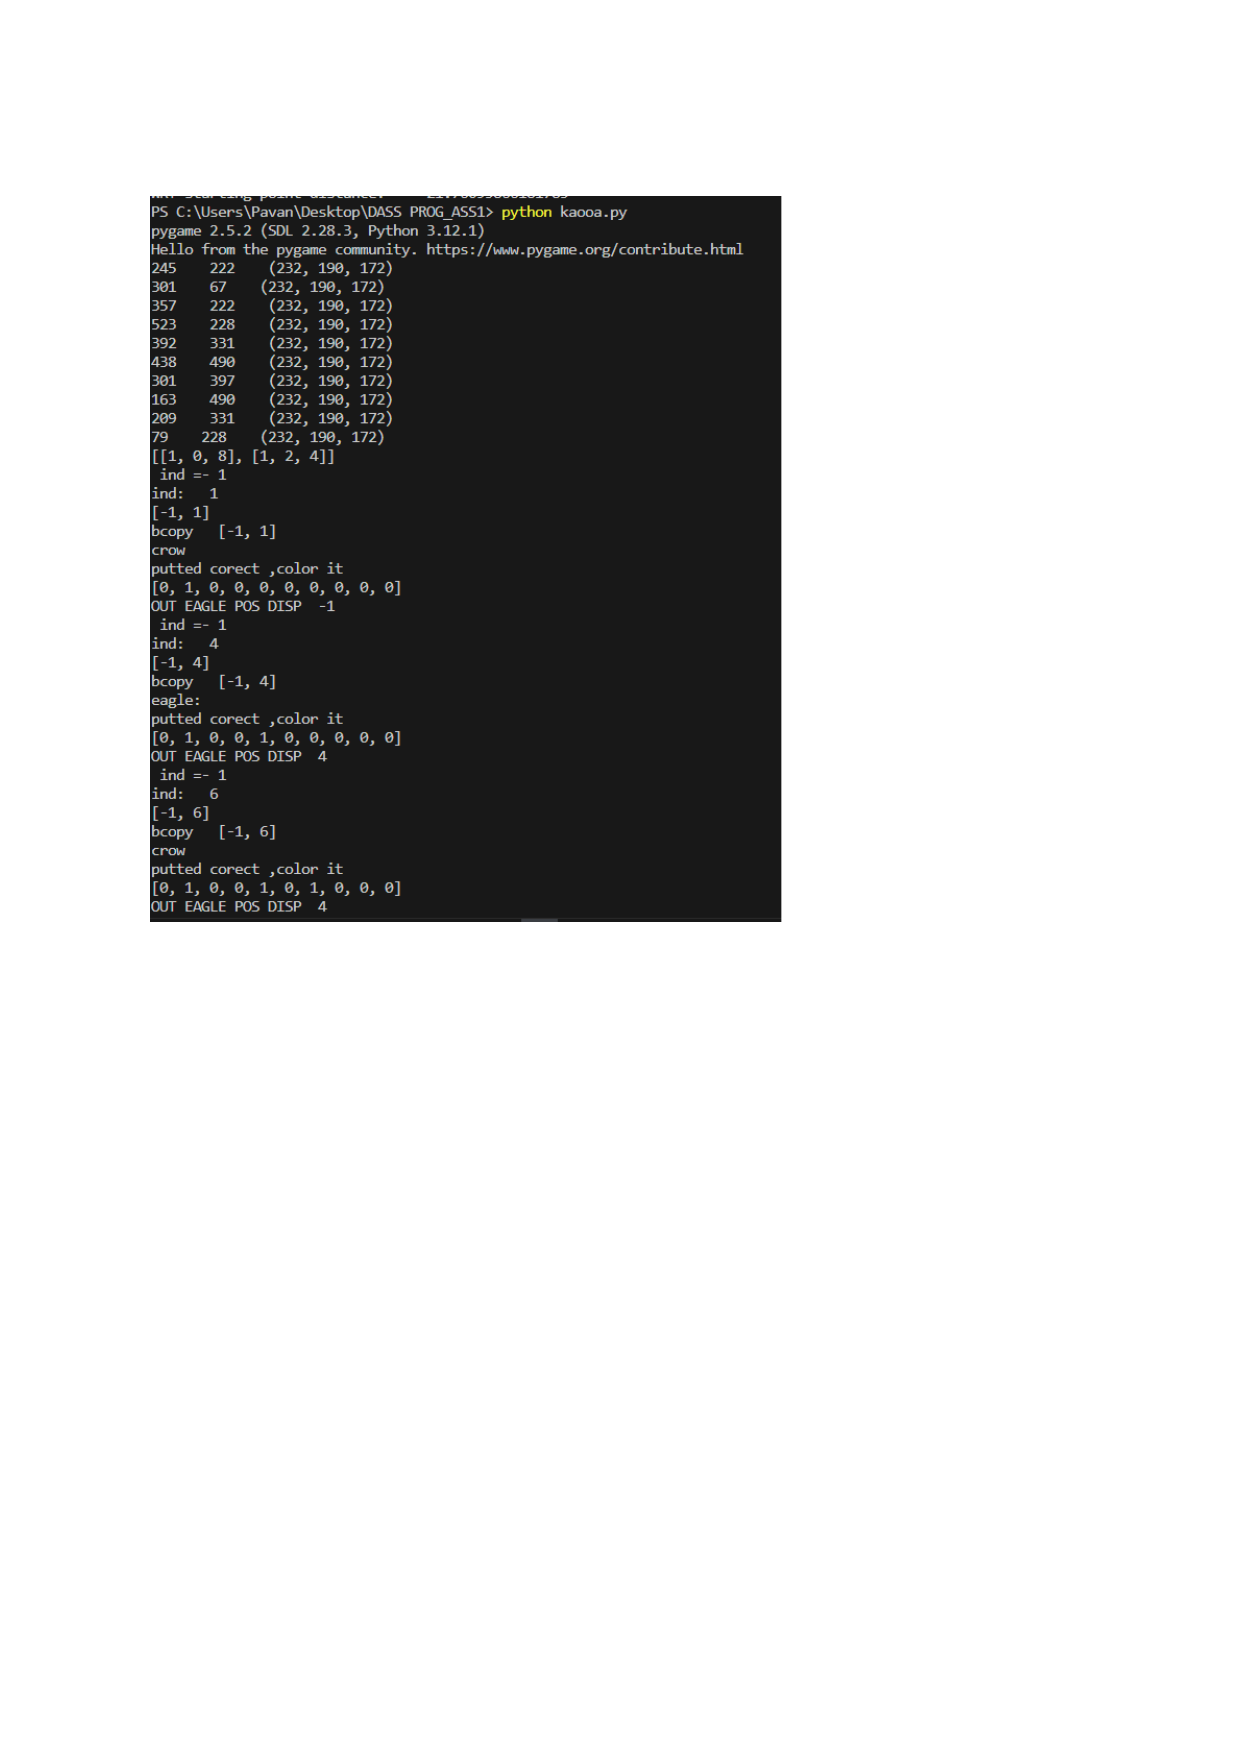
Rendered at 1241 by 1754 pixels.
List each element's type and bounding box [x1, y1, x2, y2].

picture [150, 196, 782, 922]
